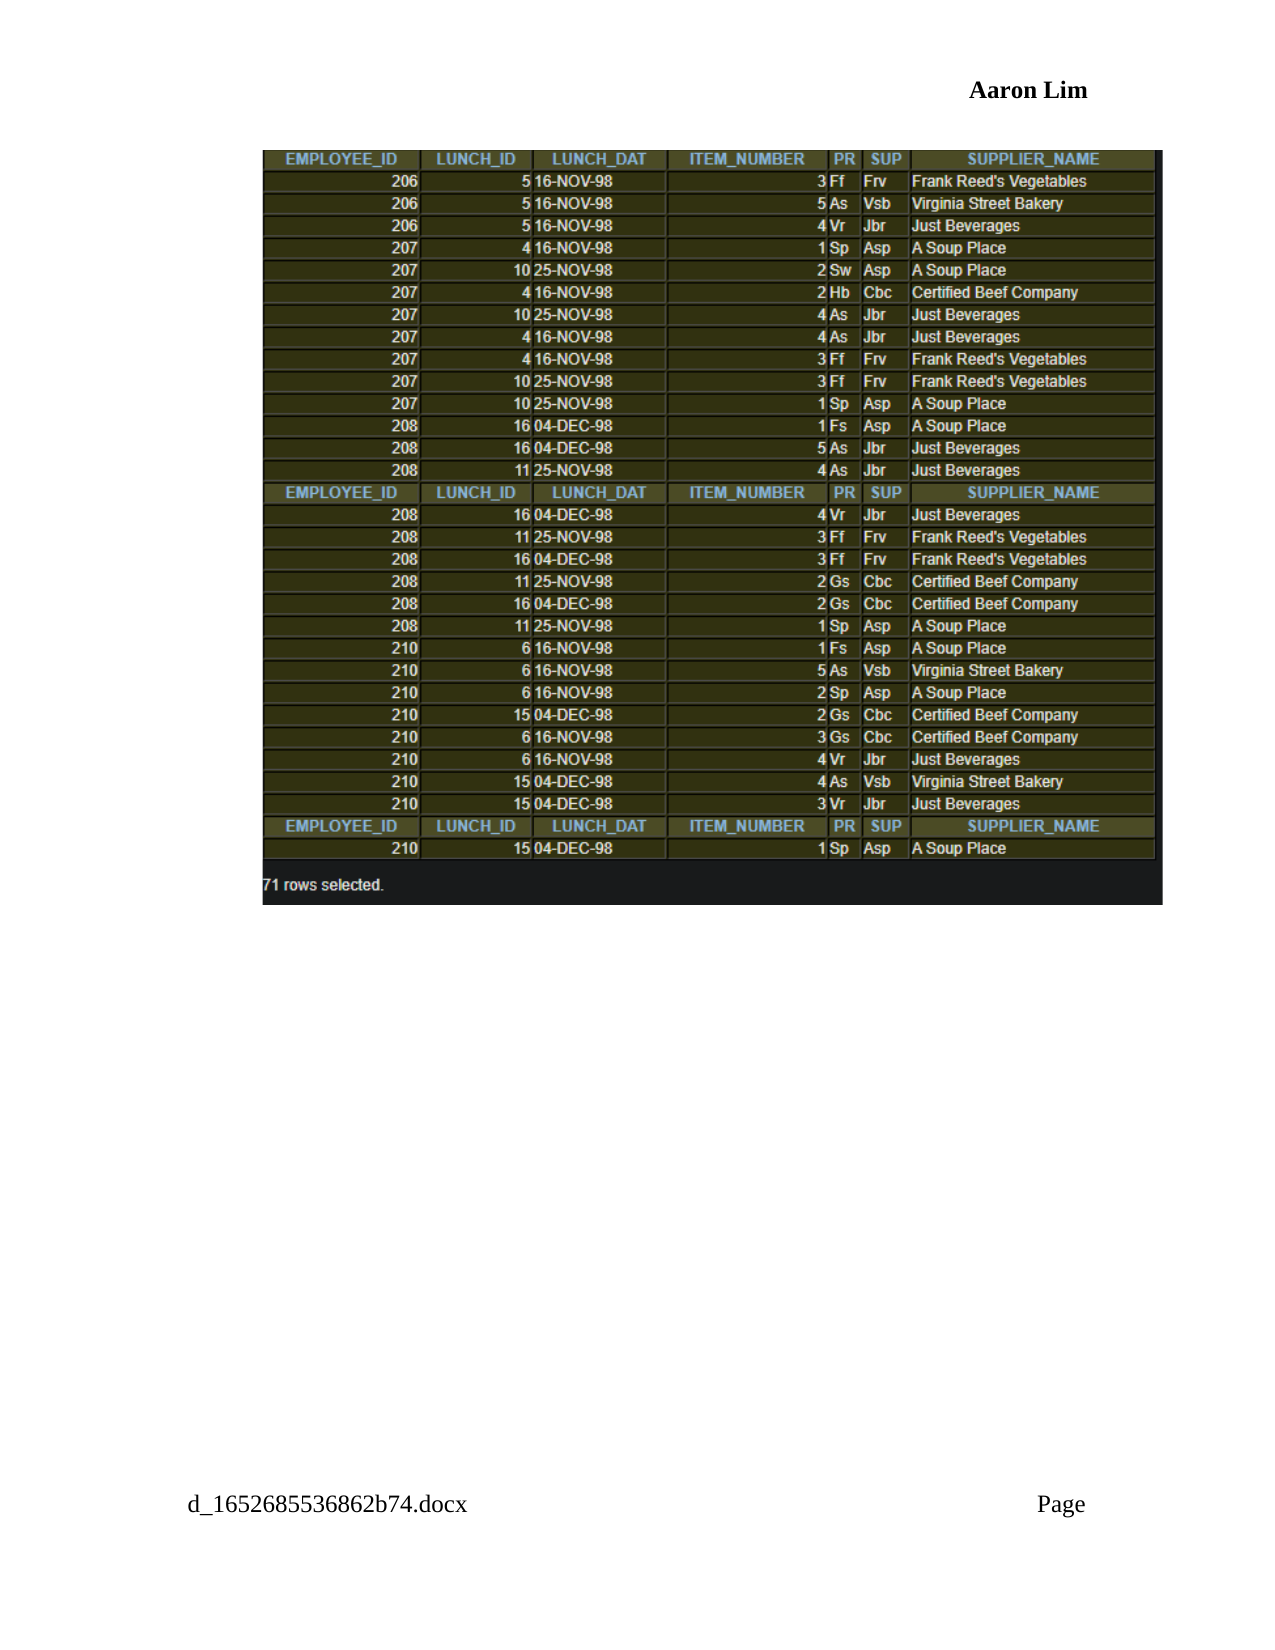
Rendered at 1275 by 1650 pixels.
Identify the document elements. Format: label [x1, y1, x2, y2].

picture [262, 150, 1163, 905]
